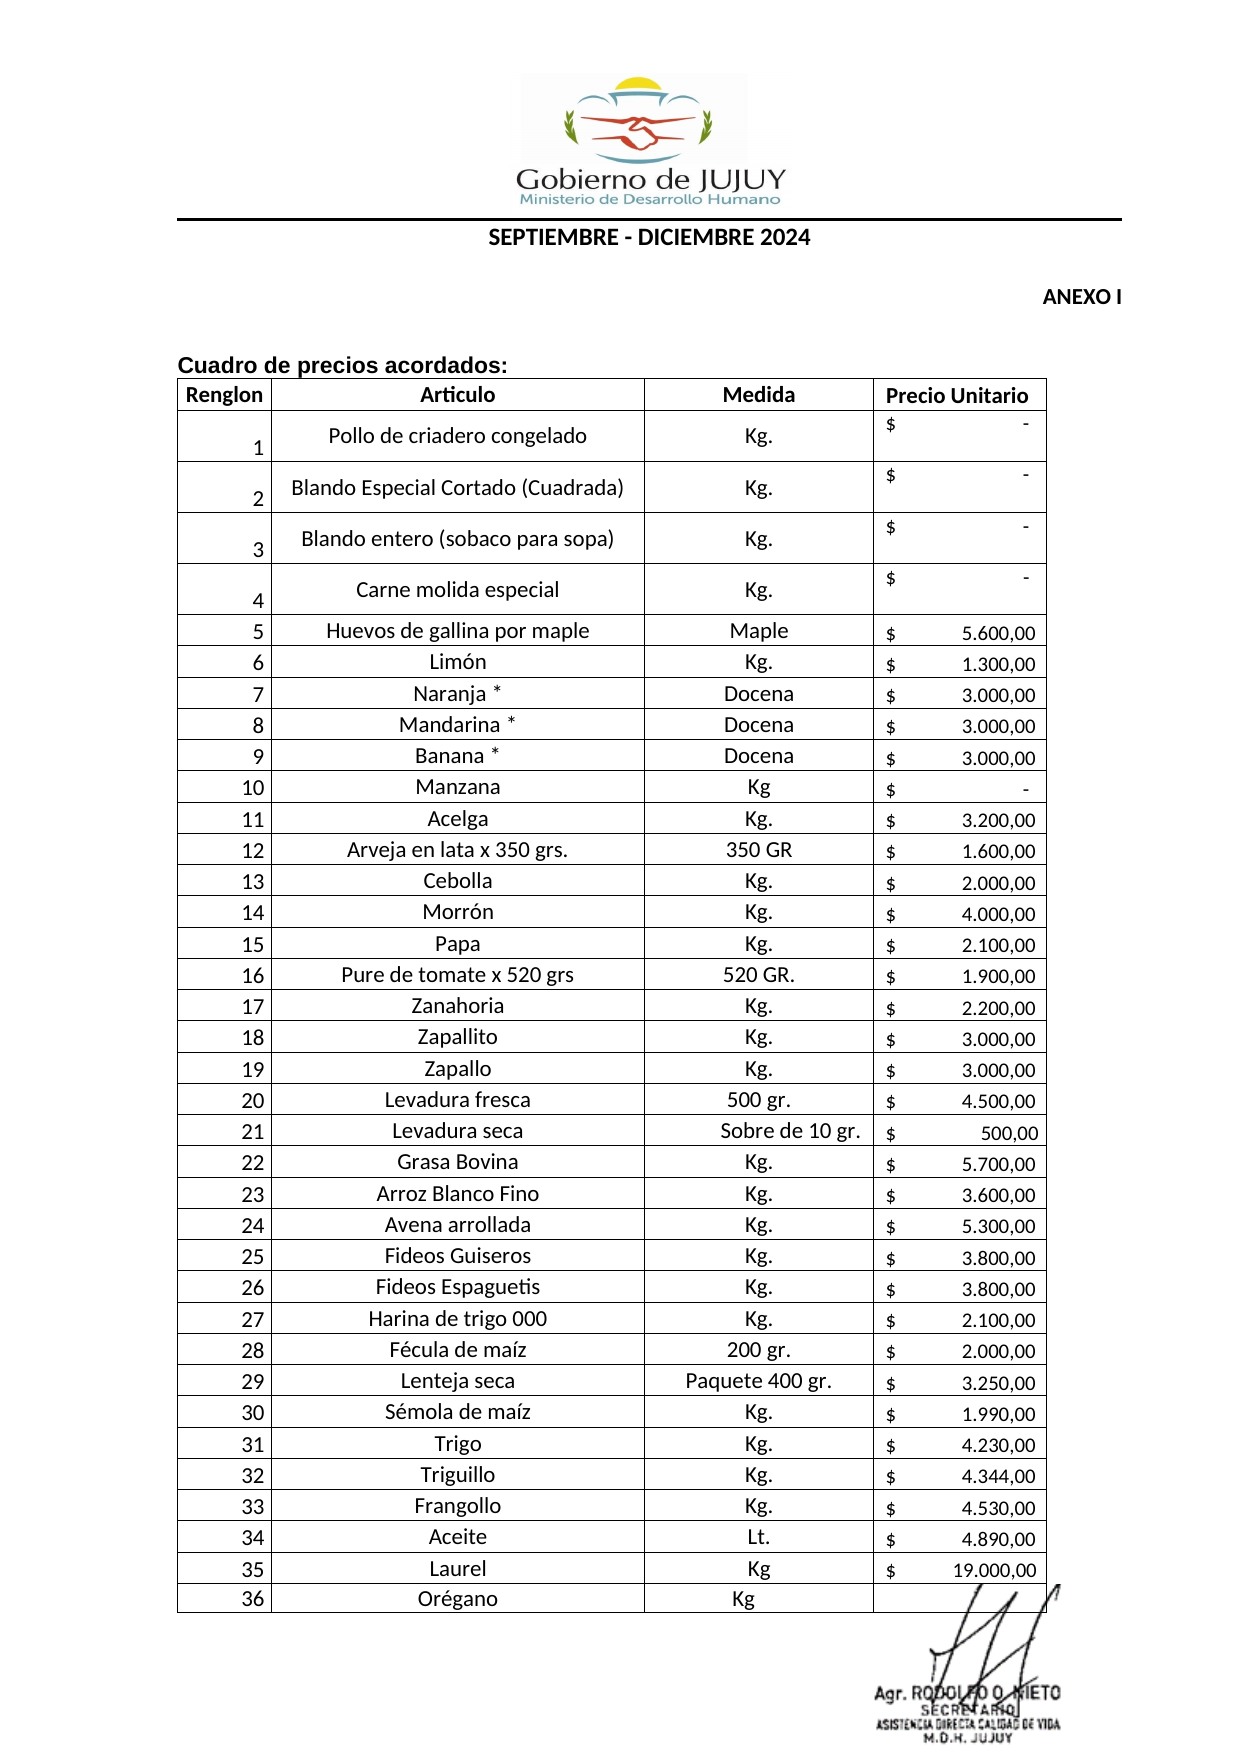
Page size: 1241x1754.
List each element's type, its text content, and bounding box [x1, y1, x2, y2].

table_cell 22 [178, 1146, 271, 1177]
table_cell Kg. [645, 1146, 873, 1177]
table_cell 16 [178, 959, 271, 989]
table_cell $ 19.000,00 [874, 1584, 1046, 1612]
table_cell Acelga [272, 803, 644, 833]
table_cell $ 2.000,00 [874, 1334, 1046, 1364]
table_header Precio Unitario [874, 379, 1046, 409]
table_cell $ 3.000,00 [874, 1053, 1046, 1083]
table_cell Zanahoria [272, 990, 644, 1020]
table_cell Harina de trigo 000 [272, 1303, 644, 1333]
table_cell 21 [178, 1115, 271, 1145]
table_cell Kg. [645, 803, 873, 833]
table_header Medida [645, 379, 873, 409]
table_cell 23 [178, 1178, 271, 1208]
table_cell $ 3.600,00 [874, 1178, 1046, 1208]
picture [507, 73, 792, 216]
table_cell $ 3.000,00 [874, 678, 1046, 708]
table_cell Cebolla [272, 865, 644, 895]
table_cell 6 [178, 646, 271, 677]
table_cell 35 [178, 1553, 271, 1583]
table_cell Paquete 400 gr. [645, 1365, 873, 1395]
table_cell $ 5.300,00 [874, 1209, 1046, 1239]
table_cell Papa [272, 928, 644, 958]
table_cell Kg. [645, 928, 873, 958]
table_cell 200 gr. [645, 1334, 873, 1364]
text Cuadro de precios acordados: [177, 352, 1105, 378]
table_cell 14 [178, 896, 271, 927]
table_cell 13 [178, 865, 271, 895]
table_cell Mandarina * [272, 709, 644, 739]
table_cell Fideos Espaguetis [272, 1271, 644, 1302]
table_cell 32 [178, 1459, 271, 1489]
table_cell $ 4.530,00 [874, 1490, 1046, 1520]
table_cell 29 [178, 1365, 271, 1395]
table_cell Grasa Bovina [272, 1146, 644, 1177]
table_cell Naranja * [272, 678, 644, 708]
table_cell 17 [178, 990, 271, 1020]
table_cell $ 4.890,00 [874, 1521, 1046, 1552]
table_cell Docena [645, 678, 873, 708]
table_cell Kg. [645, 1178, 873, 1208]
table_cell Kg. [645, 1209, 873, 1239]
table_cell Fideos Guiseros [272, 1240, 644, 1270]
table_cell Avena arrollada [272, 1209, 644, 1239]
table_cell Kg [645, 771, 873, 802]
table_cell 3 [178, 513, 271, 563]
table_cell Lt. [645, 1521, 873, 1552]
table_cell Levadura seca [272, 1115, 644, 1145]
table_cell $ 1.600,00 [874, 834, 1046, 864]
table_cell Trigo [272, 1428, 644, 1458]
table_cell 26 [178, 1271, 271, 1302]
table_cell Kg. [645, 896, 873, 927]
table_cell 30 [178, 1396, 271, 1427]
table_cell $ 3.000,00 [874, 740, 1046, 770]
table_cell Laurel [272, 1553, 644, 1583]
table_cell 10 [178, 771, 271, 802]
table_cell Kg. [645, 513, 873, 563]
table_cell Kg. [645, 1428, 873, 1458]
table_cell $ 4.344,00 [874, 1459, 1046, 1489]
table_cell Kg [645, 1553, 873, 1583]
table_cell 25 [178, 1240, 271, 1270]
table_cell $ 1.300,00 [874, 646, 1046, 677]
table_cell $ 3.000,00 [874, 1021, 1046, 1052]
table_cell $ 2.000,00 [874, 865, 1046, 895]
table_cell Triguillo [272, 1459, 644, 1489]
table_cell 2 [178, 462, 271, 512]
picture [853, 1584, 1085, 1746]
table_cell Kg. [645, 1053, 873, 1083]
table_cell Pure de tomate x 520 grs [272, 959, 644, 989]
table_cell Arveja en lata x 350 grs. [272, 834, 644, 864]
table_cell 20 [178, 1084, 271, 1114]
table_cell $ - [874, 513, 1046, 563]
table_cell 19 [178, 1053, 271, 1083]
table_cell Docena [645, 740, 873, 770]
table_cell $ 4.500,00 [874, 1084, 1046, 1114]
table_cell Kg. [645, 1490, 873, 1520]
table_cell Kg. [645, 411, 873, 461]
table_cell 1 [178, 411, 271, 461]
table_cell Kg. [645, 1459, 873, 1489]
table_cell $ 3.250,00 [874, 1365, 1046, 1395]
table_cell 34 [178, 1521, 271, 1552]
table_cell Kg. [645, 1396, 873, 1427]
table_cell 24 [178, 1209, 271, 1239]
table_cell $ - [874, 462, 1046, 512]
table_cell $ 500,00 [874, 1115, 1046, 1145]
table_cell Banana * [272, 740, 644, 770]
table_cell Kg. [645, 462, 873, 512]
table_cell 7 [178, 678, 271, 708]
table_cell 350 GR [645, 834, 873, 864]
table_cell Kg. [645, 1240, 873, 1270]
table_cell 15 [178, 928, 271, 958]
table_cell $ 5.700,00 [874, 1146, 1046, 1177]
table_cell Sémola de maíz [272, 1396, 644, 1427]
table_cell Lenteja seca [272, 1365, 644, 1395]
table_cell Fécula de maíz [272, 1334, 644, 1364]
table_cell 8 [178, 709, 271, 739]
table_cell 36 [178, 1584, 271, 1612]
table_cell $ 2.100,00 [874, 928, 1046, 958]
table_cell Kg. [645, 1021, 873, 1052]
table_cell Kg [645, 1584, 873, 1612]
table_cell $ 3.200,00 [874, 803, 1046, 833]
table_cell $ 3.000,00 [874, 709, 1046, 739]
table_cell 28 [178, 1334, 271, 1364]
table_cell Blando Especial Cortado (Cuadrada) [272, 462, 644, 512]
table_cell $ 19.000,00 [874, 1553, 1046, 1583]
table_cell 4 [178, 564, 271, 614]
table_cell Arroz Blanco Fino [272, 1178, 644, 1208]
table_cell Frangollo [272, 1490, 644, 1520]
table_cell $ 2.200,00 [874, 990, 1046, 1020]
table_cell Kg. [645, 564, 873, 614]
table_cell $ 5.600,00 [874, 615, 1046, 645]
table_cell $ 1.990,00 [874, 1396, 1046, 1427]
table_cell $ 4.230,00 [874, 1428, 1046, 1458]
table_cell Kg. [645, 865, 873, 895]
table_cell 12 [178, 834, 271, 864]
table_cell $ 2.100,00 [874, 1303, 1046, 1333]
table_cell Pollo de criadero congelado [272, 411, 644, 461]
table_cell 31 [178, 1428, 271, 1458]
table_header Articulo [272, 379, 644, 409]
table_cell Orégano [272, 1584, 644, 1612]
table_cell Levadura fresca [272, 1084, 644, 1114]
table_cell 9 [178, 740, 271, 770]
table_cell Limón [272, 646, 644, 677]
table_cell $ - [874, 411, 1046, 461]
table_cell 33 [178, 1490, 271, 1520]
table_cell Manzana [272, 771, 644, 802]
table_cell Kg. [645, 1271, 873, 1302]
table_cell Zapallito [272, 1021, 644, 1052]
table_cell 11 [178, 803, 271, 833]
table_cell Huevos de gallina por maple [272, 615, 644, 645]
table_cell Morrón [272, 896, 644, 927]
text ANEXO I [177, 282, 1122, 310]
table_cell Blando entero (sobaco para sopa) [272, 513, 644, 563]
table_cell Kg. [645, 990, 873, 1020]
table_cell 5 [178, 615, 271, 645]
table_cell $ 4.000,00 [874, 896, 1046, 927]
table_cell Kg. [645, 1303, 873, 1333]
table_cell 27 [178, 1303, 271, 1333]
table_cell Sobre de 10 gr. [645, 1115, 873, 1145]
table_cell 500 gr. [645, 1084, 873, 1114]
table_cell 18 [178, 1021, 271, 1052]
table_cell Zapallo [272, 1053, 644, 1083]
table_cell $ 1.900,00 [874, 959, 1046, 989]
table_header Renglon [178, 379, 271, 409]
table_cell Docena [645, 709, 873, 739]
table_cell $ 3.800,00 [874, 1240, 1046, 1270]
table_cell $ - [874, 564, 1046, 614]
table_cell Aceite [272, 1521, 644, 1552]
table_cell $ 3.800,00 [874, 1271, 1046, 1302]
table_cell Maple [645, 615, 873, 645]
table_cell Kg. [645, 646, 873, 677]
table_cell $ - [874, 771, 1046, 802]
table_cell 520 GR. [645, 959, 873, 989]
table_cell Carne molida especial [272, 564, 644, 614]
